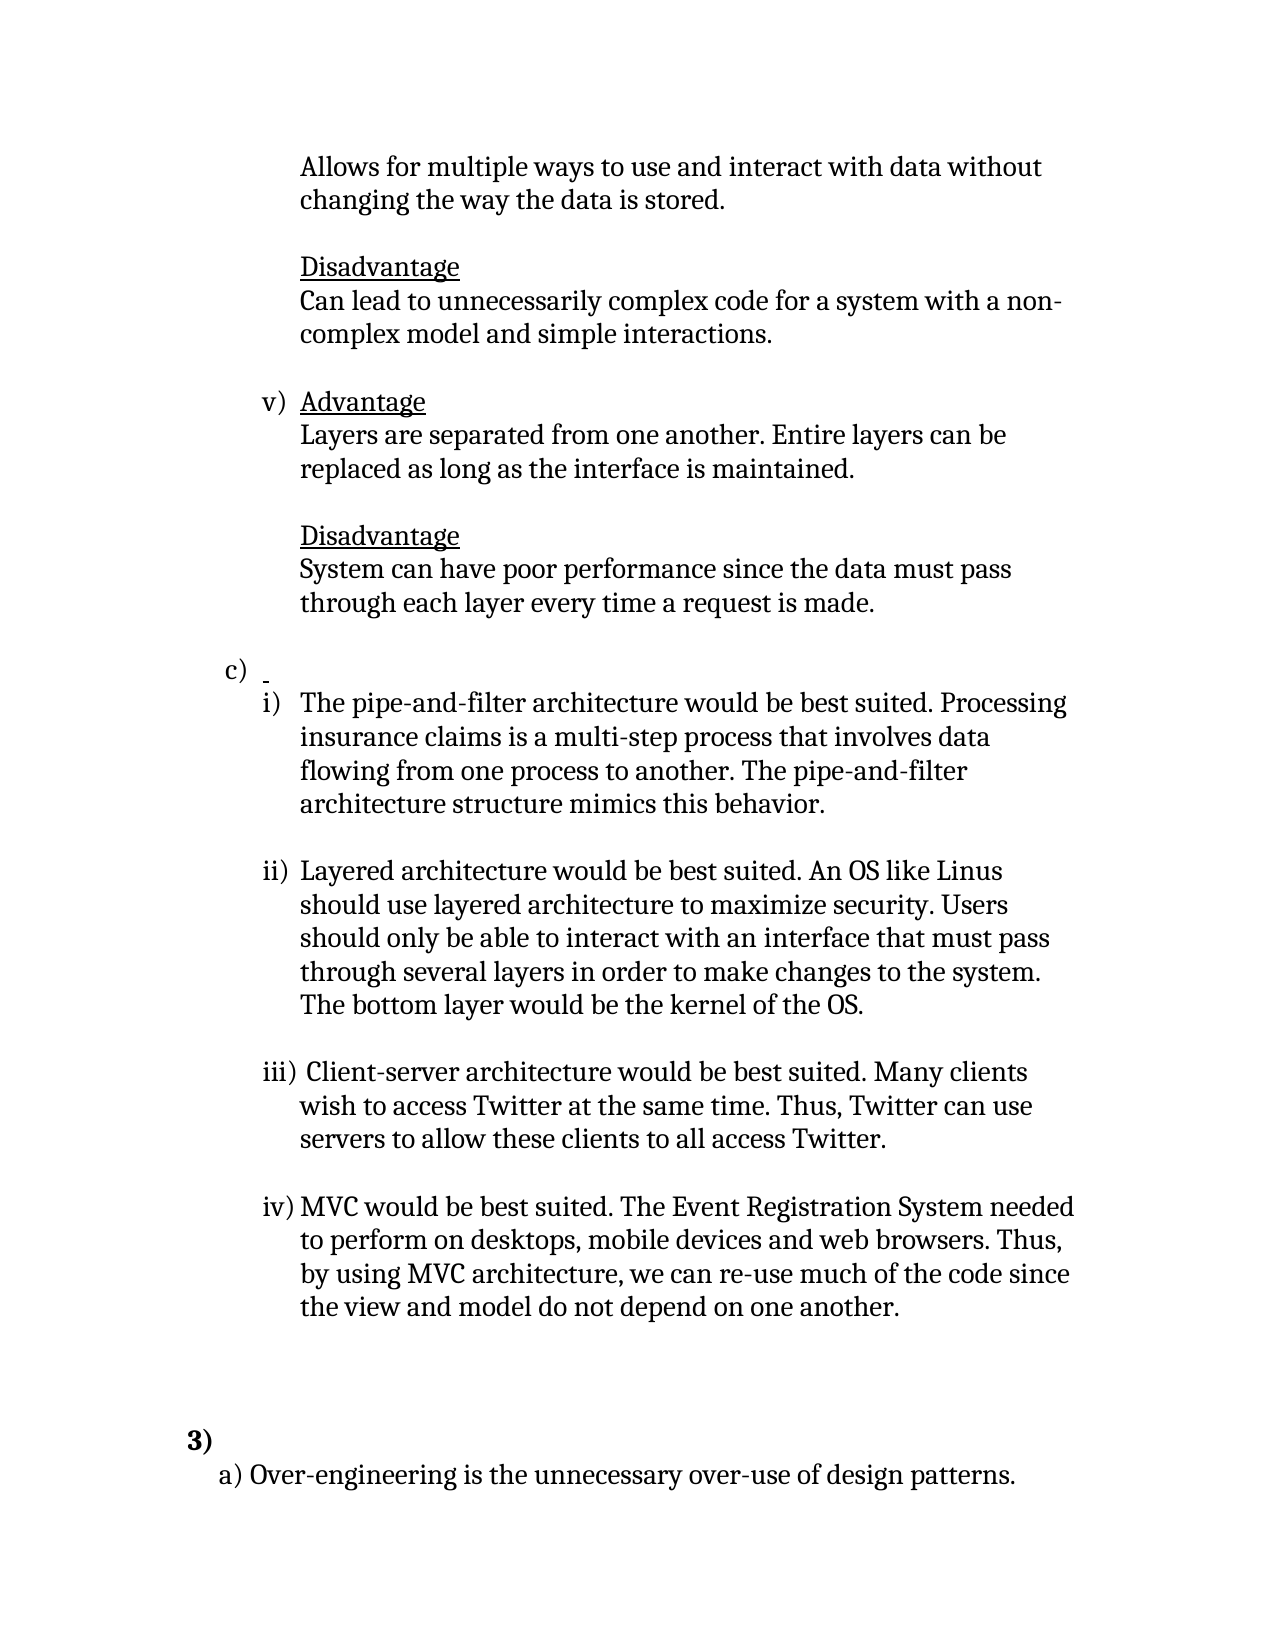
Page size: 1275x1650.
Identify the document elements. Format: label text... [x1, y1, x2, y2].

list Layered architecture would be best suited. An OS like Linus should use layered architecture to maximize security. Users should only be able to interact with an interface that must pass through several layers in order to make changes to the system. The bottom layer would be the kernel of the OS. [262, 854, 1087, 1022]
text Disadvantage [300, 251, 1087, 284]
text 3) [187, 1424, 1087, 1458]
text System can have poor performance since the data must pass through each layer every time a request is made. [300, 552, 1087, 619]
list The pipe-and-filter architecture would be best suited. Processing insurance claims is a multi-step process that involves data flowing from one process to another. The pipe-and-filter architecture structure mimics this behavior. [262, 687, 1087, 821]
text Allows for multiple ways to use and interact with data without changing the way the data is stored. [300, 150, 1087, 217]
list Advantage [262, 385, 1087, 418]
text Can lead to unnecessarily complex code for a system with a non-complex model and simple interactions. [300, 284, 1087, 351]
text Disadvantage [300, 519, 1087, 552]
list MVC would be best suited. The Event Registration System needed to perform on desktops, mobile devices and web browsers. Thus, by using MVC architecture, we can re-use much of the code since the view and model do not depend on one another. [262, 1190, 1087, 1324]
list Client-server architecture would be best suited. Many clients wish to access Twitter at the same time. Thus, Twitter can use servers to allow these clients to all access Twitter. [262, 1056, 1087, 1156]
text a) Over-engineering is the unnecessary over-use of design patterns. [219, 1458, 1087, 1492]
text Layers are separated from one another. Entire layers can be replaced as long as the interface is maintained. [300, 418, 1087, 485]
